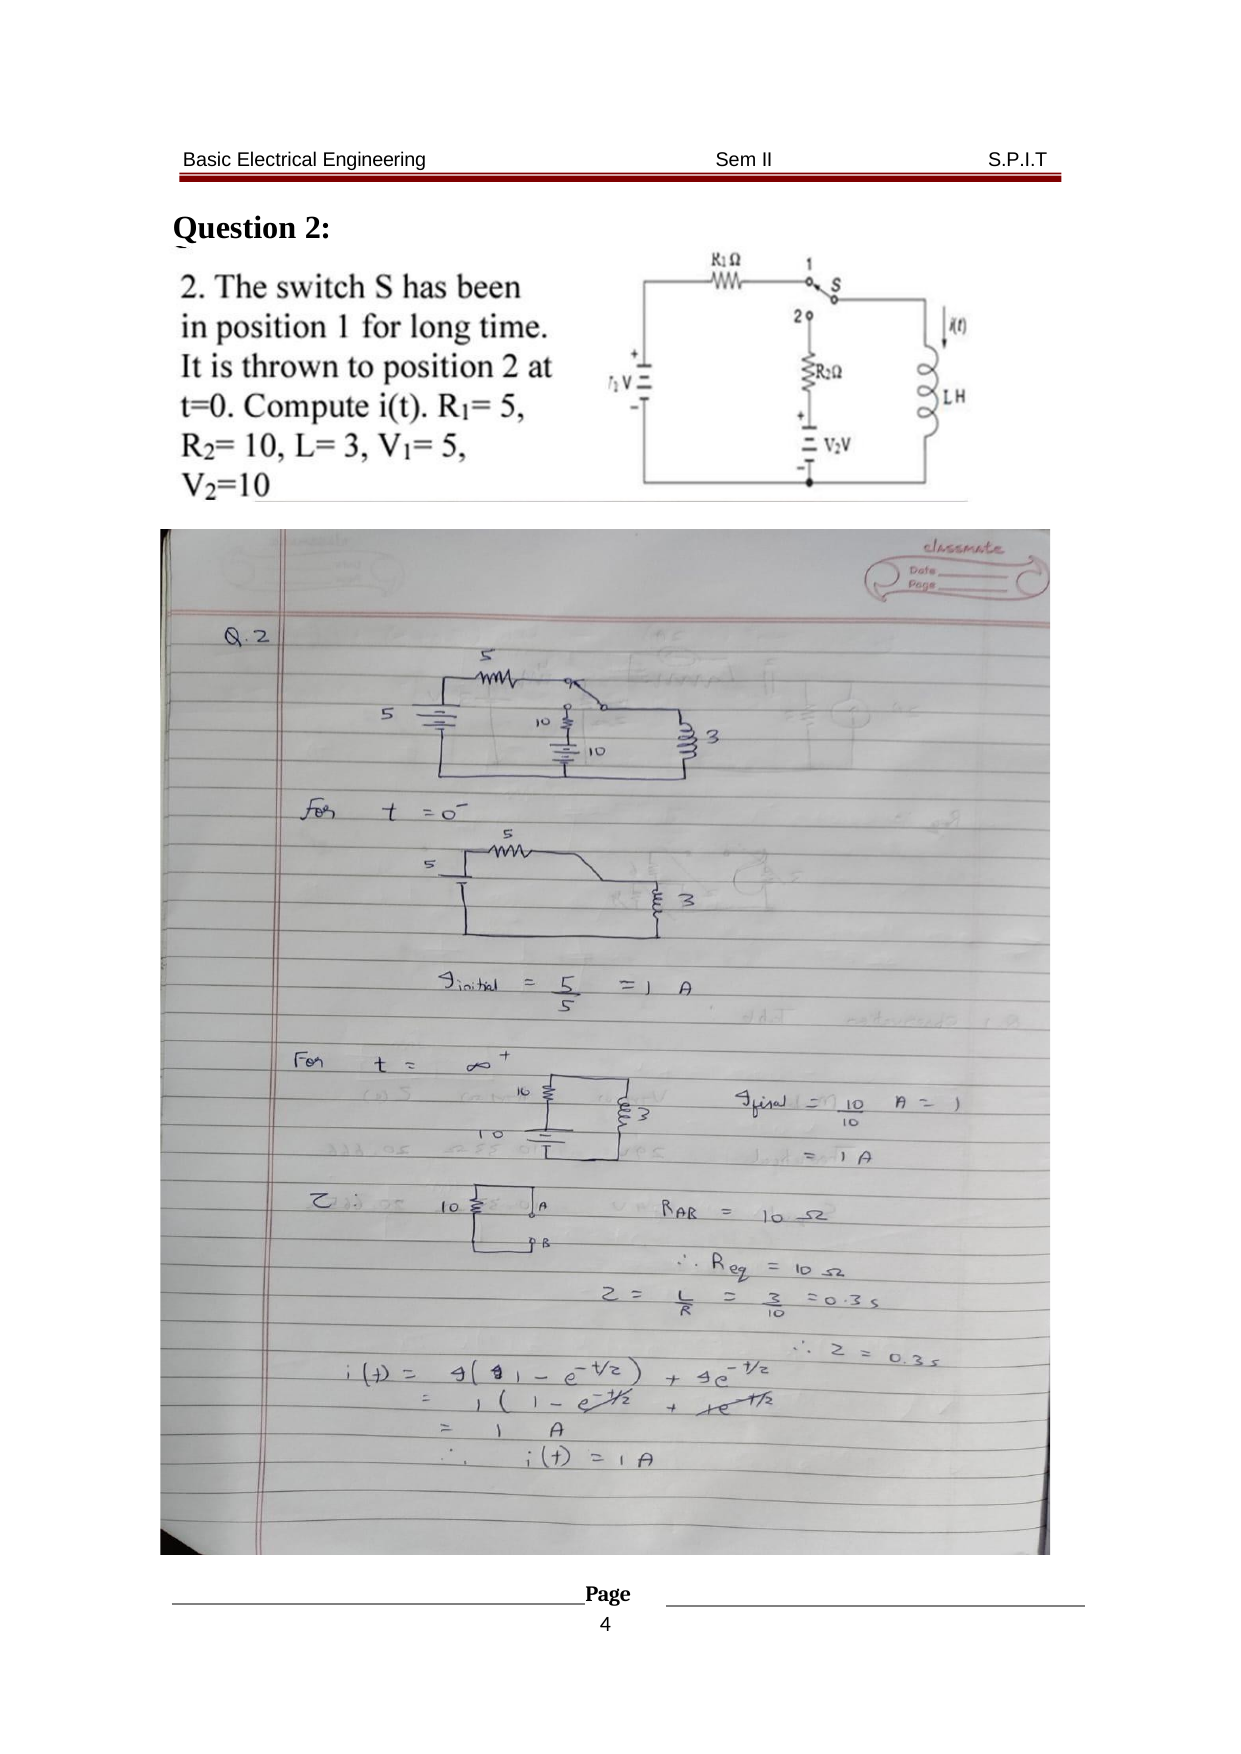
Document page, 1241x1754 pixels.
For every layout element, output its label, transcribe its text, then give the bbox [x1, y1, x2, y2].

picture [160, 529, 1051, 1555]
picture [168, 246, 973, 502]
text Question 2: [172, 208, 1098, 245]
